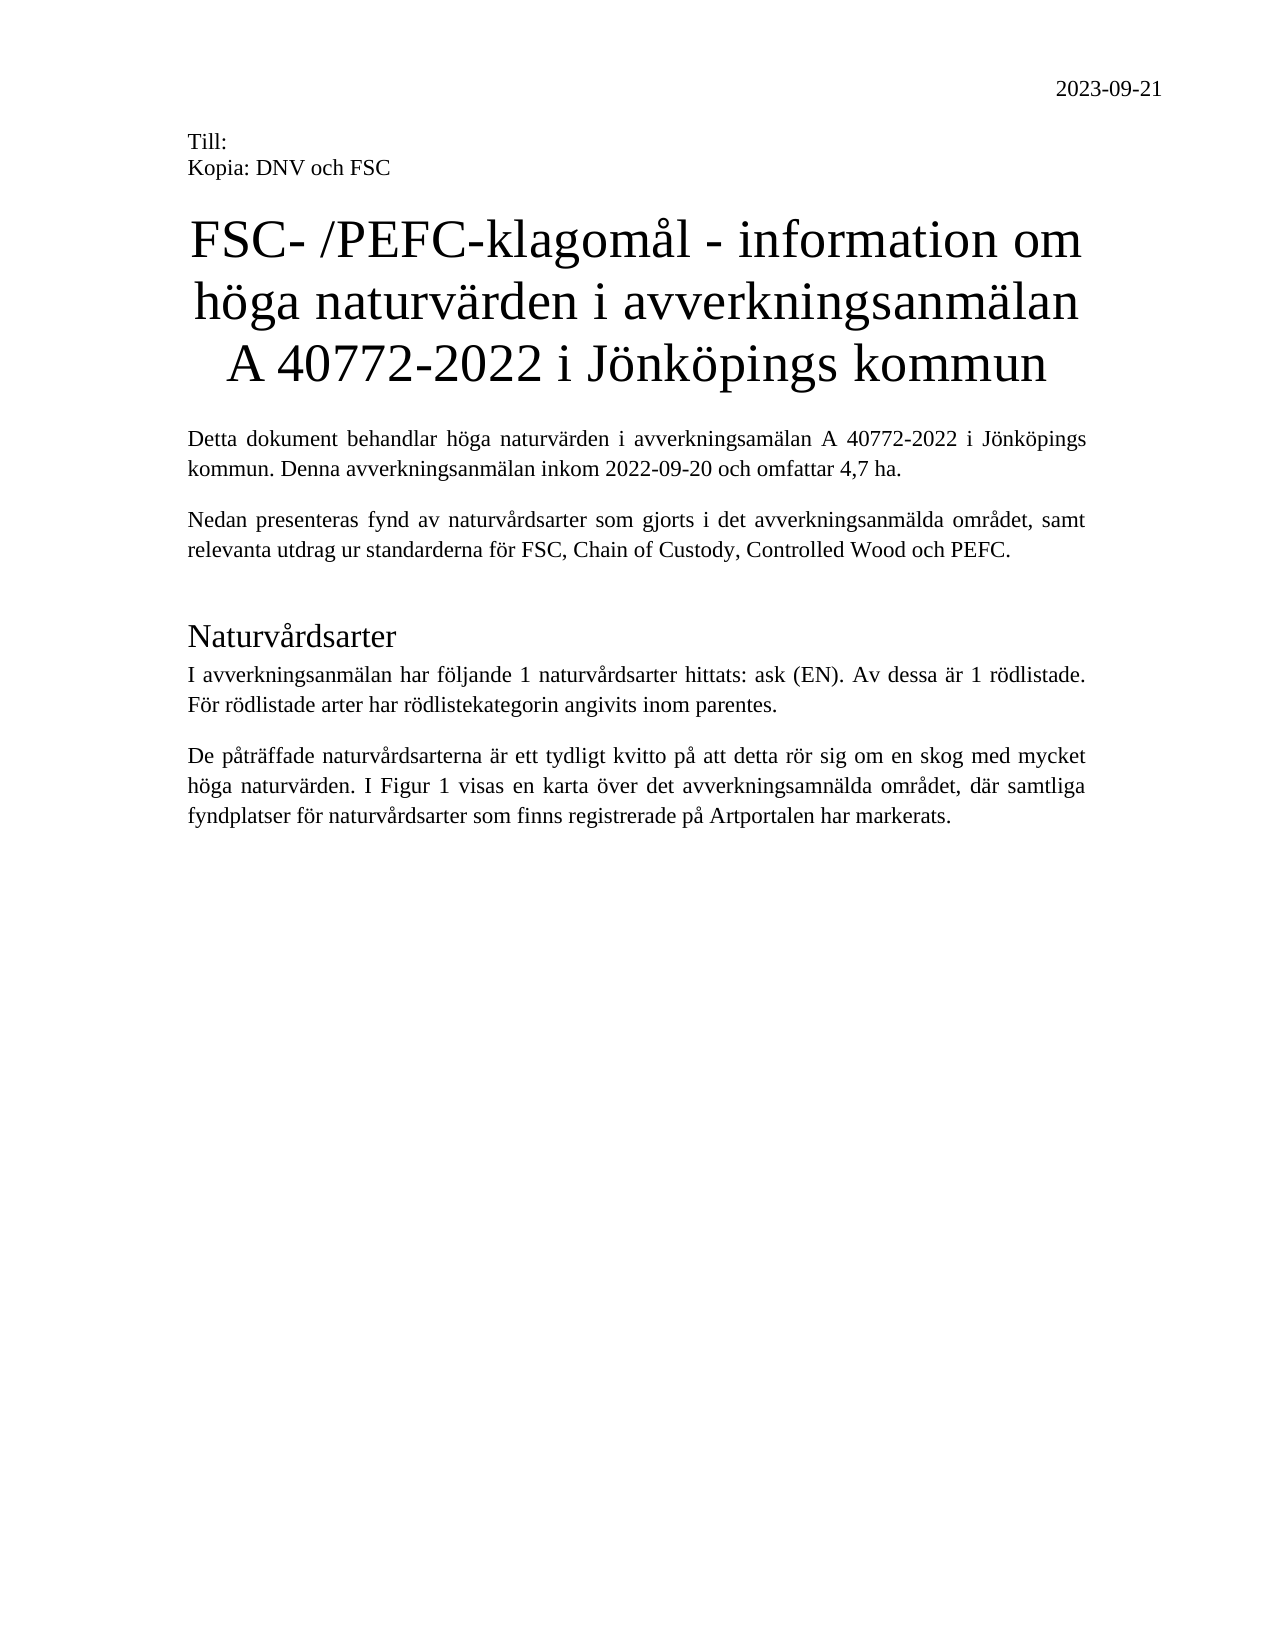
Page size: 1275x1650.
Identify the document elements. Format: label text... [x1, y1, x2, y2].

text Nedan presenteras fynd av naturvårdsarter som gjorts i det avverkningsanmälda området, samt relevanta utdrag ur standarderna för FSC, Chain of Custody, Controlled Wood och PEFC. [187, 506, 1087, 563]
subtitle Naturvårdsarter [187, 617, 1087, 655]
text I avverkningsanmälan har följande 1 naturvårdsarter hittats: ask (EN). Av dessa är 1 rödlistade. För rödlistade arter har rödlistekategorin angivits inom parentes. [187, 661, 1087, 717]
text Detta dokument behandlar höga naturvärden i avverkningsamälan A 40772-2022 i Jönköpings kommun. Denna avverkningsanmälan inkom 2022-09-20 och omfattar 4,7 ha. [187, 425, 1087, 481]
text De påträffade naturvårdsarterna är ett tydligt kvitto på att detta rör sig om en skog med mycket höga naturvärden. I Figur 1 visas en karta över det avverkningsamnälda området, där samtliga fyndplatser för naturvårdsarter som finns registrerade på Artportalen har markerats. [187, 742, 1087, 829]
title FSC- /PEFC-klagomål - information om höga naturvärden i avverkningsanmälan A 40772-2022 i Jönköpings kommun [187, 207, 1087, 394]
